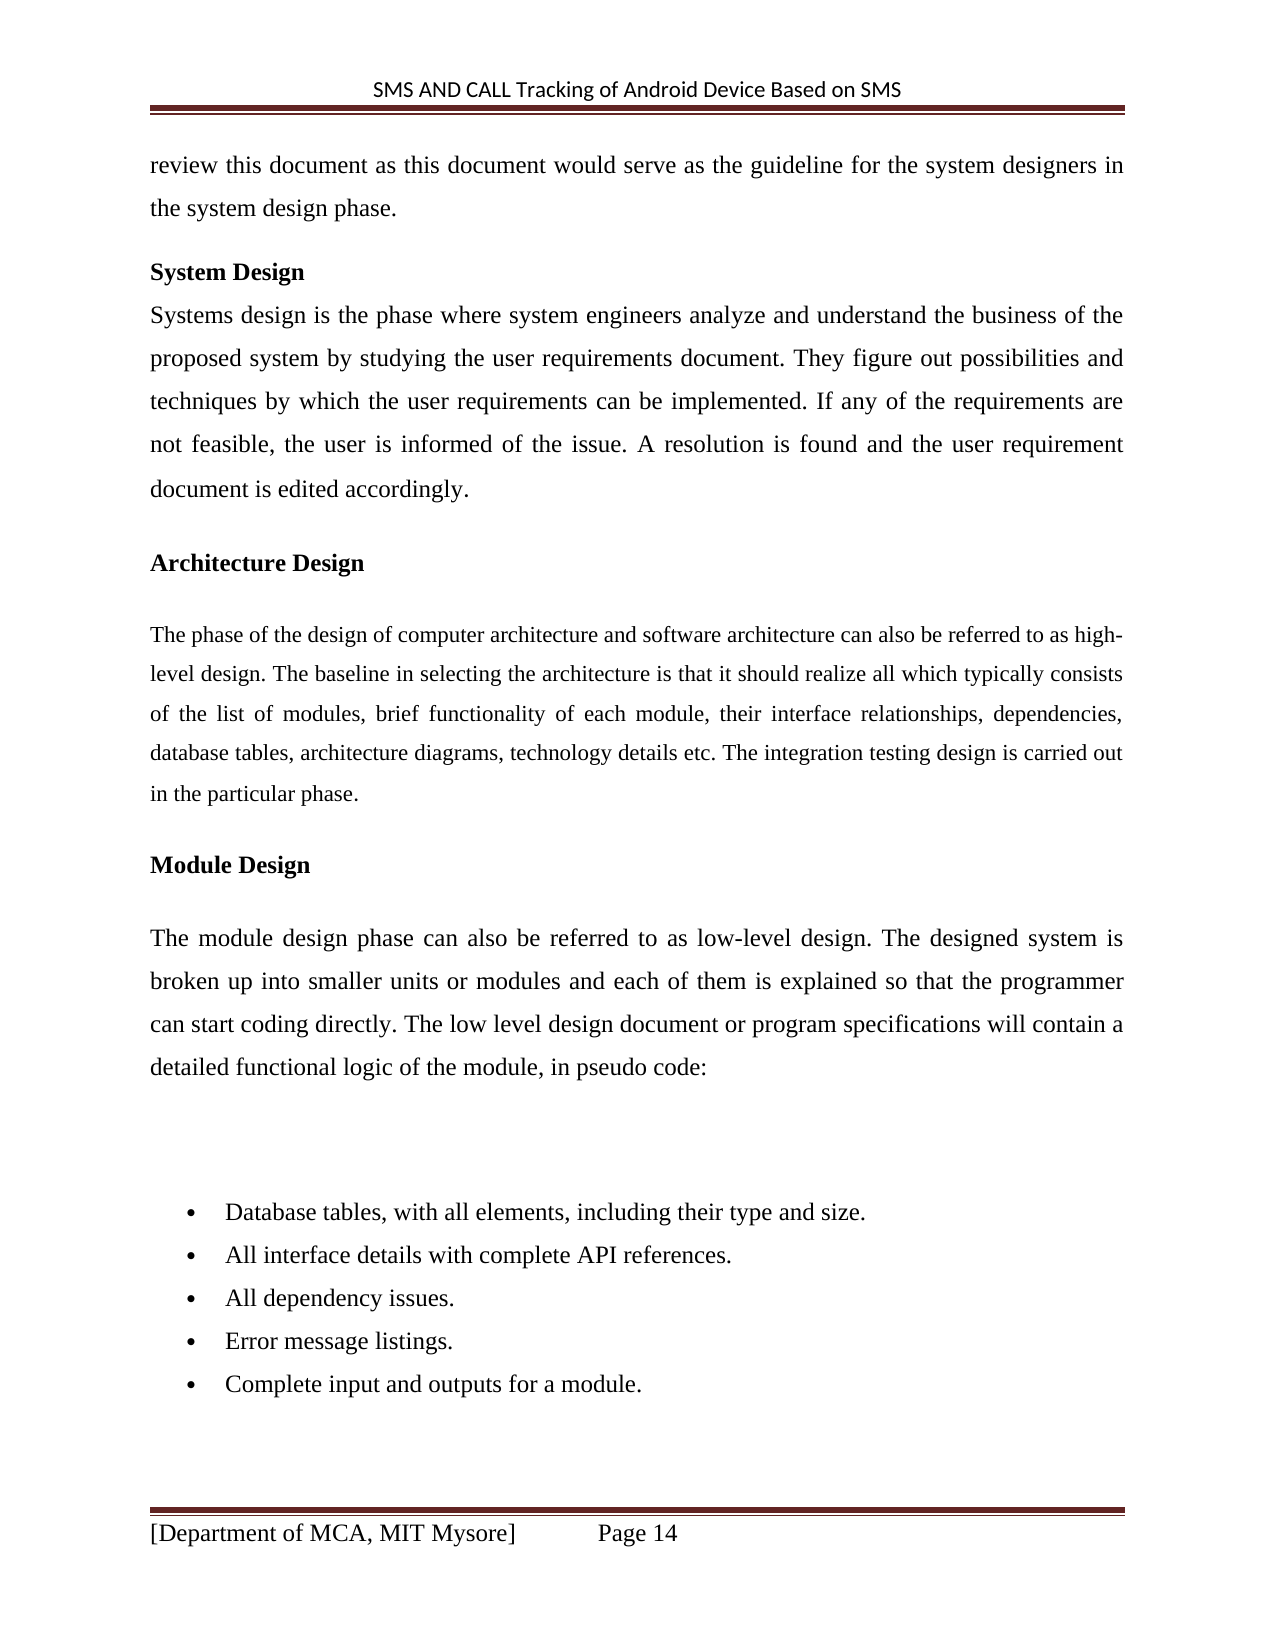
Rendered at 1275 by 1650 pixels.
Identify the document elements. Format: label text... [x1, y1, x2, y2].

text Systems design is the phase where system engineers analyze and understand the business of the proposed system by studying the user requirements document. They figure out possibilities and techniques by which the user requirements can be implemented. If any of the requirements are not feasible, the user is informed of the issue. A resolution is found and the user requirement document is edited accordingly. [150, 300, 1125, 504]
list Complete input and outputs for a module. [187, 1369, 1125, 1398]
list All interface details with complete API references. [187, 1240, 1125, 1269]
list All dependency issues. [187, 1283, 1125, 1312]
list Error message listings. [187, 1326, 1125, 1355]
text The module design phase can also be referred to as low-level design. The designed system is broken up into smaller units or modules and each of them is explained so that the programmer can start coding directly. The low level design document or program specifications will contain a detailed functional logic of the module, in pseudo code: [150, 923, 1125, 1081]
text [150, 150, 1125, 222]
text Architecture Design [150, 548, 1125, 577]
subtitle System Design [150, 257, 1125, 286]
list Database tables, with all elements, including their type and size. [187, 1197, 1125, 1226]
text The phase of the design of computer architecture and software architecture can also be referred to as high-level design. The baseline in selecting the architecture is that it should realize all which typically consists of the list of modules, brief functionality of each module, their interface relationships, dependencies, database tables, architecture diagrams, technology details etc. The integration testing design is carried out in the particular phase. [150, 621, 1125, 807]
text Module Design [150, 851, 1125, 879]
